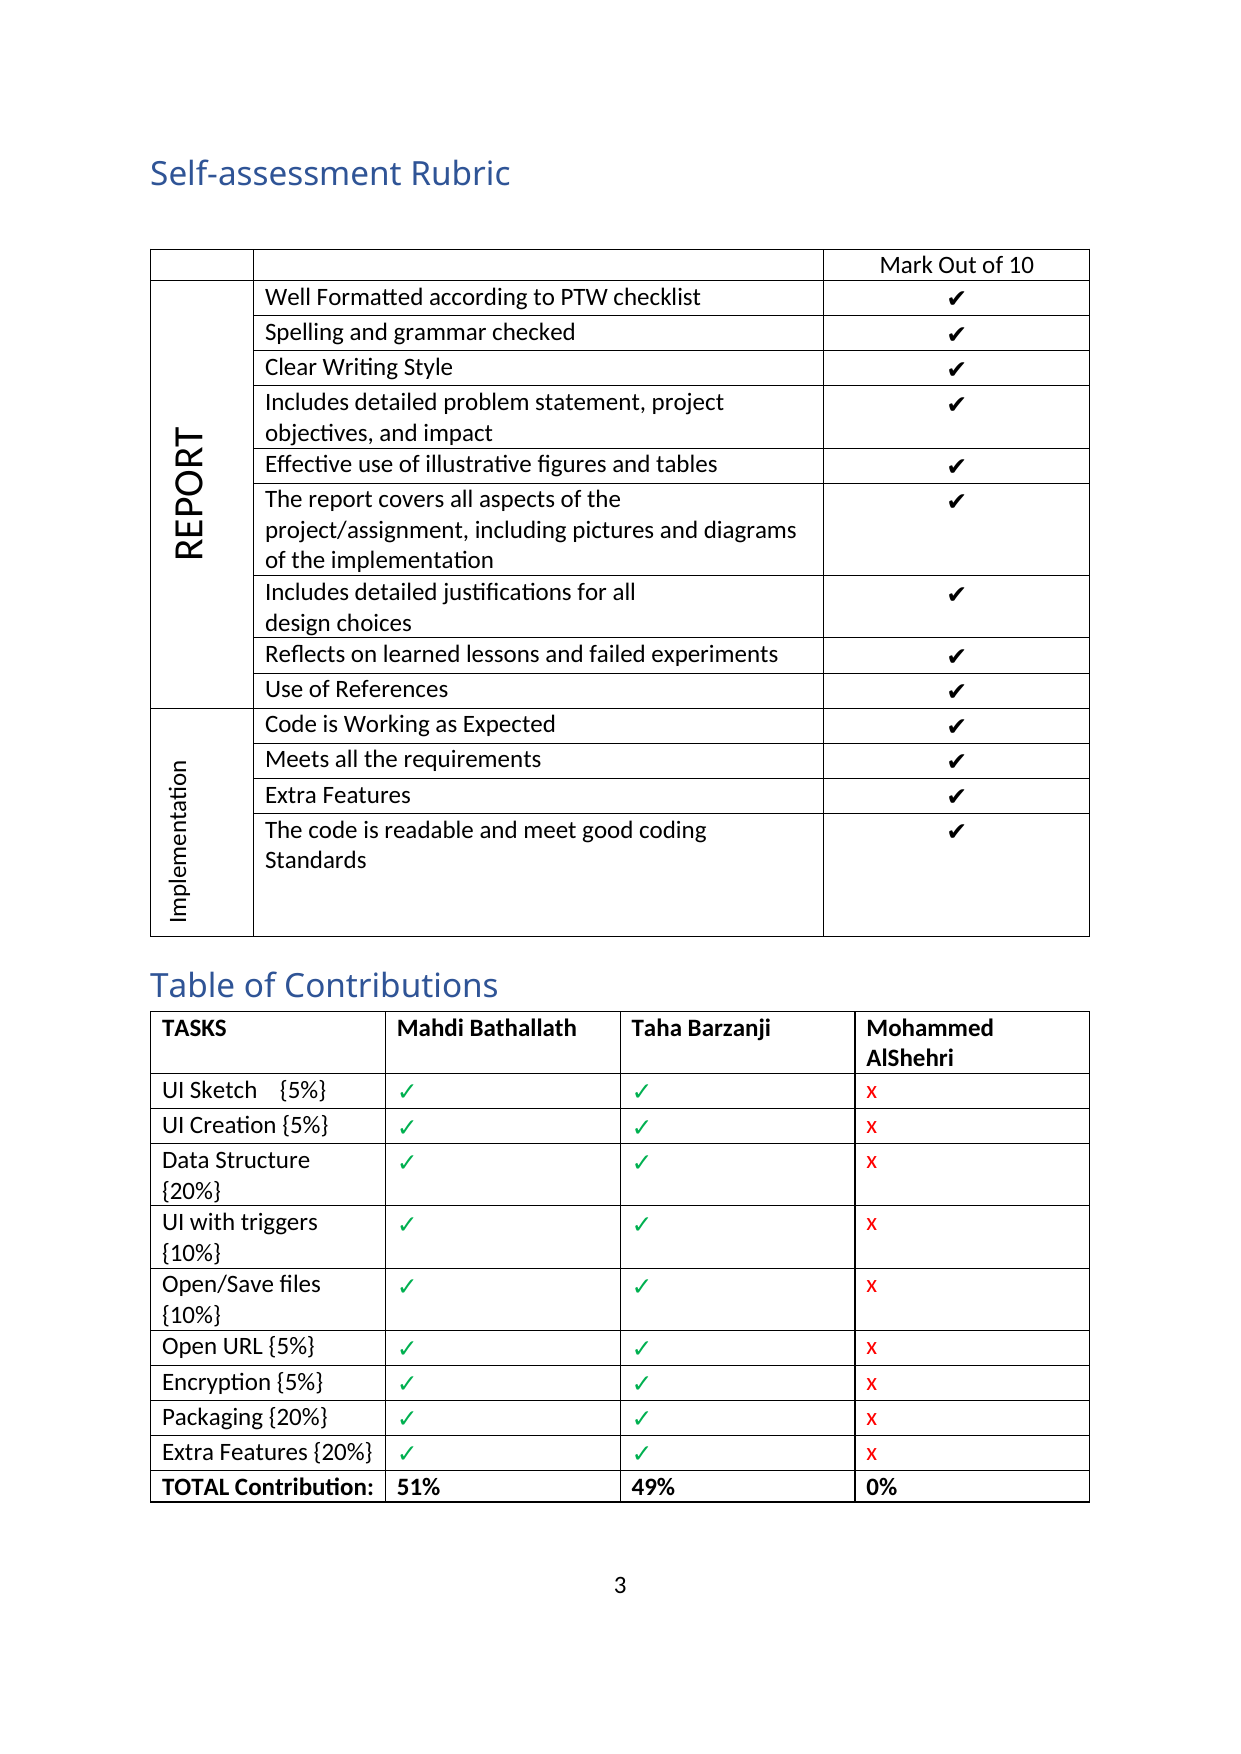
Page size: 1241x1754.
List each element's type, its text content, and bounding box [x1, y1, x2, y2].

table_cell ✔ [824, 484, 1089, 575]
table_cell Extra Features {20%} [151, 1436, 385, 1470]
table_cell Encryption {5%} [151, 1366, 385, 1400]
table_cell ✓ [386, 1269, 620, 1329]
table_header [254, 250, 823, 280]
table_cell Reflects on learned lessons and failed experiments [254, 638, 823, 672]
table_cell TOTAL Contribution: [151, 1471, 385, 1501]
table_cell ✓ [386, 1206, 620, 1267]
table_cell ✓ [621, 1109, 854, 1143]
table_cell ✓ [386, 1144, 620, 1205]
table_cell ✔ [824, 674, 1089, 707]
table_cell x [856, 1109, 1089, 1143]
table_cell Use of References [254, 674, 823, 707]
table_cell ✔ [824, 814, 1089, 936]
table_cell x [856, 1401, 1089, 1435]
table_cell UI Sketch {5%} [151, 1074, 385, 1108]
table_cell ✓ [621, 1206, 854, 1267]
table_cell Open URL {5%} [151, 1331, 385, 1364]
table_cell ✔ [824, 744, 1089, 778]
table_cell x [856, 1269, 1089, 1329]
table_cell ✔ [824, 351, 1089, 385]
table_cell Effective use of illustrative figures and tables [254, 449, 823, 483]
table_cell x [856, 1074, 1089, 1108]
table_cell ✓ [621, 1366, 854, 1400]
table_cell ✔ [824, 638, 1089, 672]
subtitle Self-assessment Rubric [150, 150, 1090, 195]
table_cell Open/Save files {10%} [151, 1269, 385, 1329]
table_cell Spelling and grammar checked [254, 316, 823, 350]
table_cell x [856, 1144, 1089, 1205]
table_cell ✔ [824, 576, 1089, 637]
table_cell ✓ [621, 1401, 854, 1435]
table_header TASKS [151, 1012, 385, 1073]
table_cell ✓ [621, 1144, 854, 1205]
table_cell ✓ [386, 1436, 620, 1470]
table_header Mahdi Bathallath [386, 1012, 620, 1073]
table_cell Extra Features [254, 779, 823, 813]
subtitle Table of Contributions [150, 962, 1090, 1007]
table_cell UI with triggers {10%} [151, 1206, 385, 1267]
table_cell 0% [856, 1471, 1089, 1501]
table_cell Implementation [151, 709, 253, 936]
table_cell Packaging {20%} [151, 1401, 385, 1435]
table_cell Includes detailed justifications for all design choices [254, 576, 823, 637]
table_cell 49% [621, 1471, 854, 1501]
table_cell x [856, 1206, 1089, 1267]
table_cell ✓ [386, 1401, 620, 1435]
table_cell 51% [386, 1471, 620, 1501]
table_cell ✔ [824, 779, 1089, 813]
table_cell Meets all the requirements [254, 744, 823, 778]
table_cell x [856, 1366, 1089, 1400]
table_header Taha Barzanji [621, 1012, 854, 1073]
table_cell UI Creation {5%} [151, 1109, 385, 1143]
table_cell Data Structure {20%} [151, 1144, 385, 1205]
table_cell REPORT [151, 281, 253, 707]
table_cell ✓ [386, 1366, 620, 1400]
table_cell ✓ [386, 1109, 620, 1143]
table_cell ✔ [824, 316, 1089, 350]
table_header Mark Out of 10 [824, 250, 1089, 280]
table_header [151, 250, 253, 280]
table_cell ✓ [386, 1331, 620, 1364]
table_cell Clear Writing Style [254, 351, 823, 385]
table_cell ✓ [621, 1074, 854, 1108]
table_cell The report covers all aspects of the project/assignment, including pictures and diagrams of the implementation [254, 484, 823, 575]
table_cell ✓ [621, 1269, 854, 1329]
table_cell ✔ [824, 386, 1089, 447]
table_header Mohammed AlShehri [856, 1012, 1089, 1073]
table_cell ✓ [621, 1436, 854, 1470]
table_cell ✓ [621, 1331, 854, 1364]
table_cell x [856, 1436, 1089, 1470]
table_cell ✔ [824, 281, 1089, 315]
table_cell ✔ [824, 449, 1089, 483]
table_cell Code is Working as Expected [254, 709, 823, 743]
table_cell ✔ [824, 709, 1089, 743]
table_cell Includes detailed problem statement, project objectives, and impact [254, 386, 823, 447]
table_cell x [856, 1331, 1089, 1364]
table_cell Well Formatted according to PTW checklist [254, 281, 823, 315]
table_cell ✓ [386, 1074, 620, 1108]
table_cell The code is readable and meet good coding Standards [254, 814, 823, 936]
